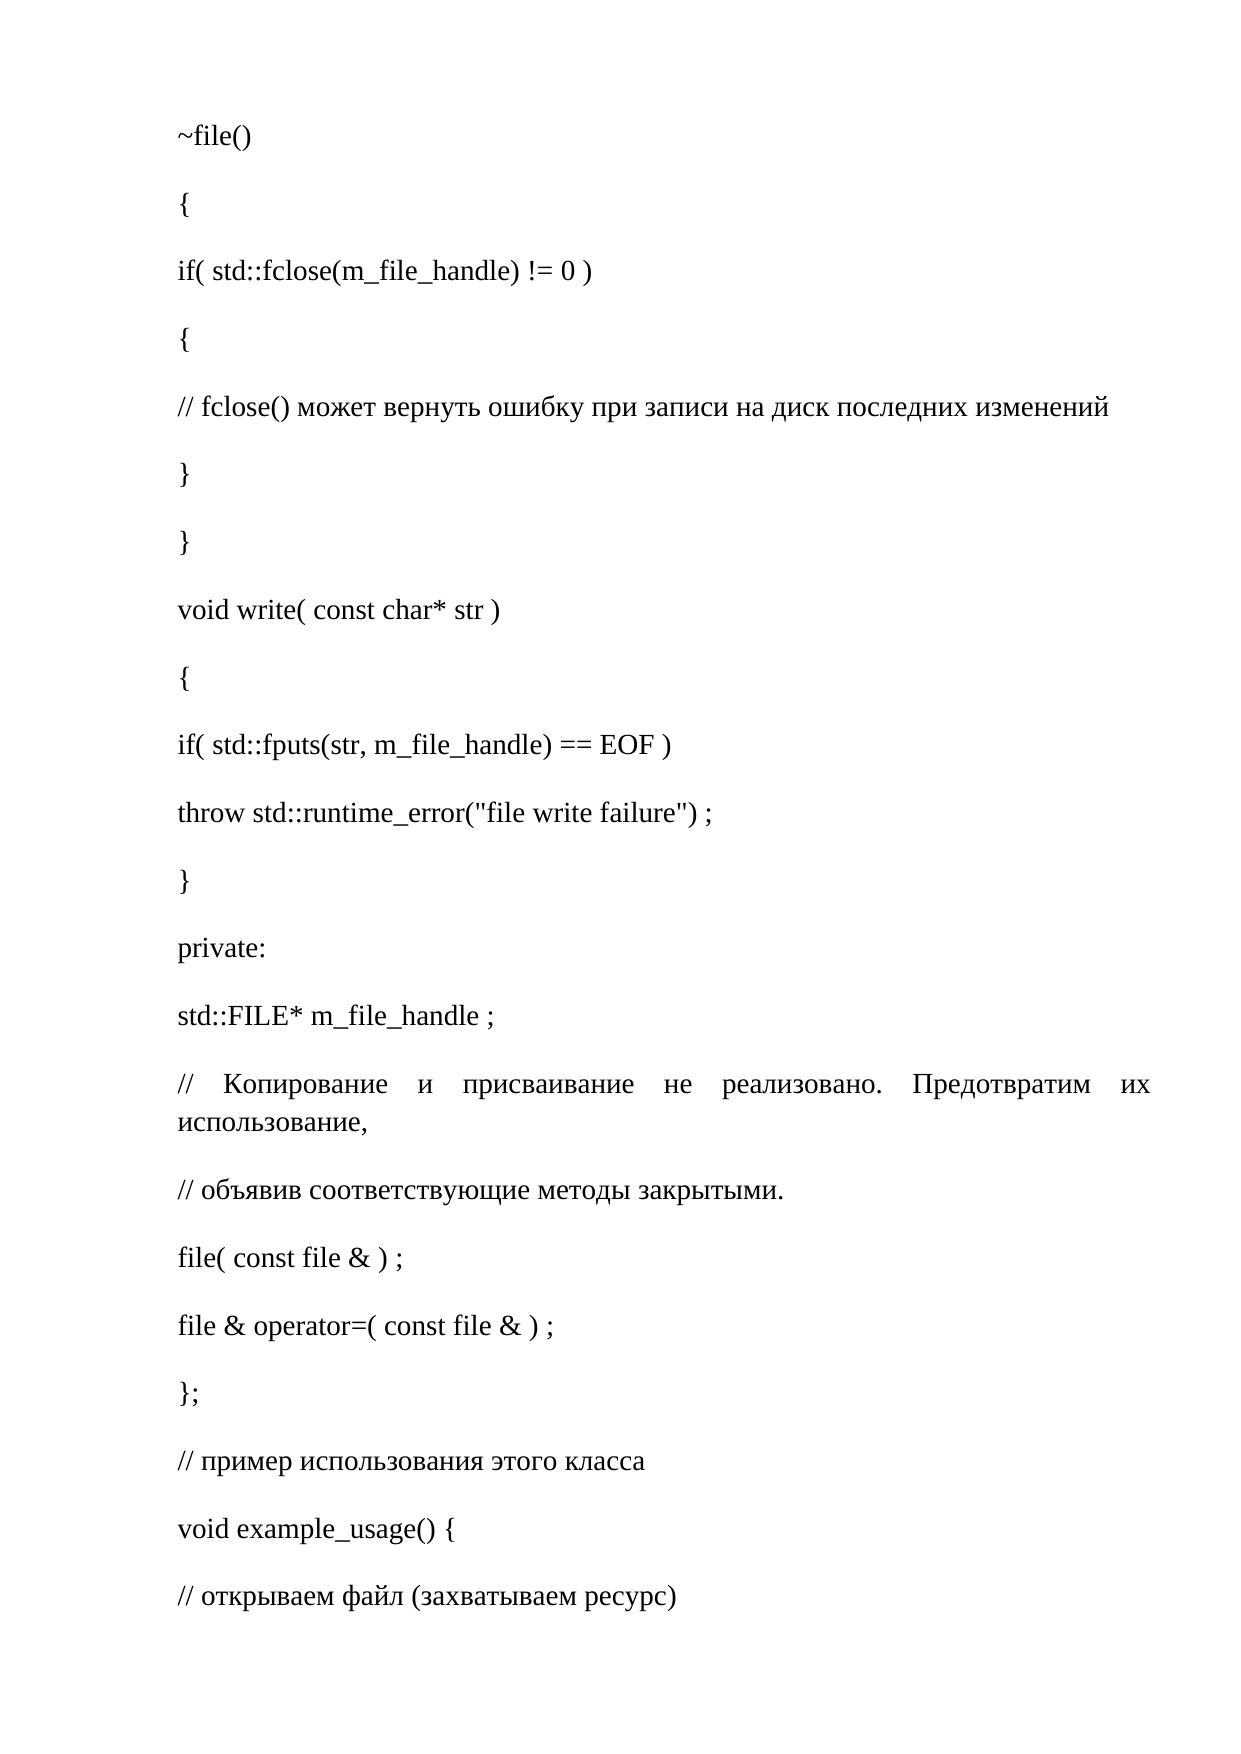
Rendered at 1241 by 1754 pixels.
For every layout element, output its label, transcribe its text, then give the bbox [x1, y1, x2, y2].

text if( std::fclose(m_file_handle) != 0 ) [177, 321, 1152, 355]
text void write( const char* str ) [177, 660, 1152, 693]
text if( std::fputs(str, m_file_handle) == EOF ) [177, 795, 1152, 829]
text } [177, 592, 1152, 626]
text // пример использования этого класса [177, 1511, 1152, 1544]
text void example_usage() { [177, 1578, 1152, 1612]
text file( const file & ) ; [177, 1308, 1152, 1341]
text // fclose() может вернуть ошибку при записи на диск последних изменений [177, 457, 1152, 490]
text file & operator=( const file & ) ; [177, 1375, 1152, 1409]
text } [177, 524, 1152, 558]
text { [177, 389, 1152, 422]
text throw std::runtime_error("file write failure") ; [177, 863, 1152, 896]
text } [177, 118, 1152, 152]
text ~file() [177, 186, 1152, 219]
text // объявив соответствующие методы закрытыми. [177, 1240, 1152, 1273]
text // Копирование и присваивание не реализовано. Предотвратим их использование, [177, 1134, 1152, 1206]
text { [177, 727, 1152, 761]
text } [177, 931, 1152, 964]
text private: [177, 998, 1152, 1032]
text { [177, 253, 1152, 287]
text }; [177, 1443, 1152, 1477]
text std::FILE* m_file_handle ; [177, 1066, 1152, 1099]
